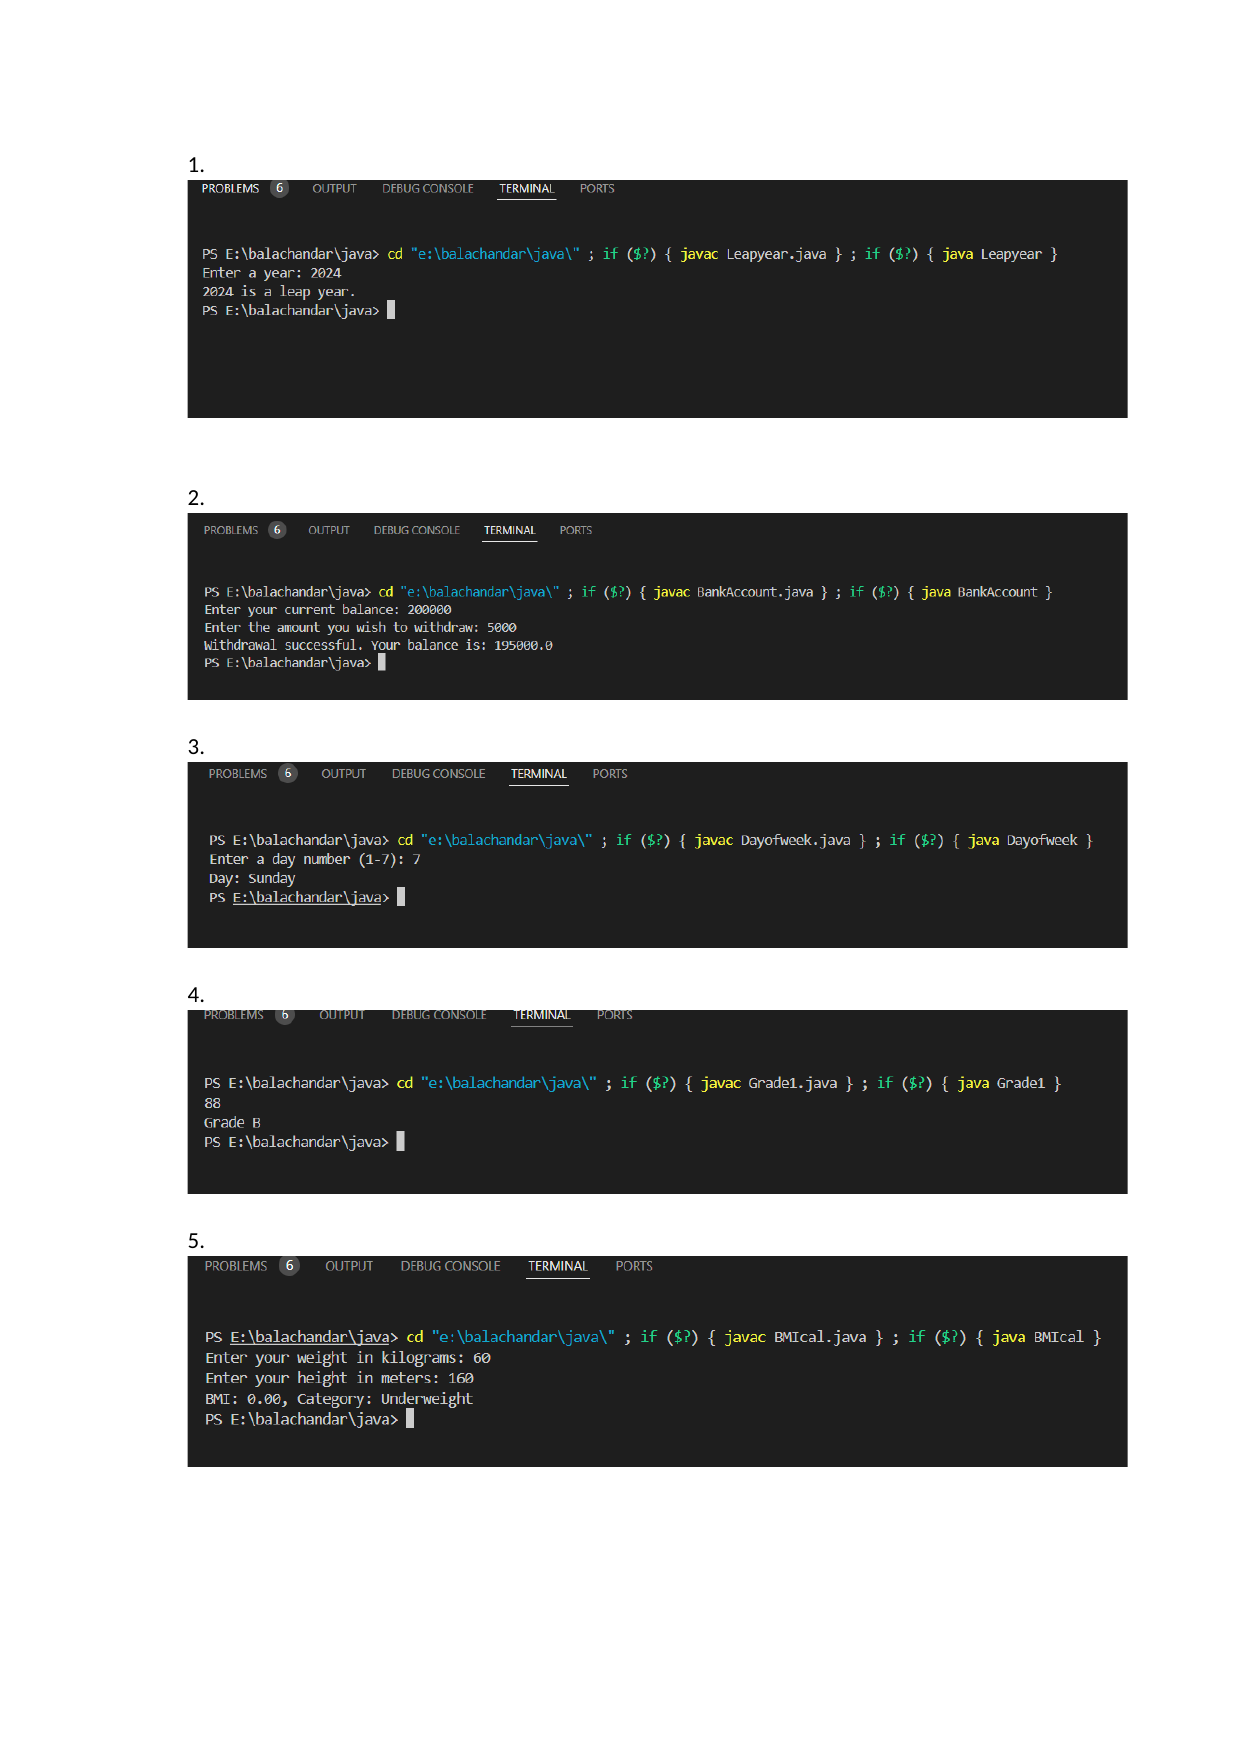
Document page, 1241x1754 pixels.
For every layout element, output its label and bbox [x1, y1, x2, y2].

picture [187, 762, 1128, 948]
picture [187, 1256, 1128, 1467]
picture [187, 513, 1128, 700]
picture [187, 180, 1128, 418]
picture [187, 1010, 1128, 1194]
